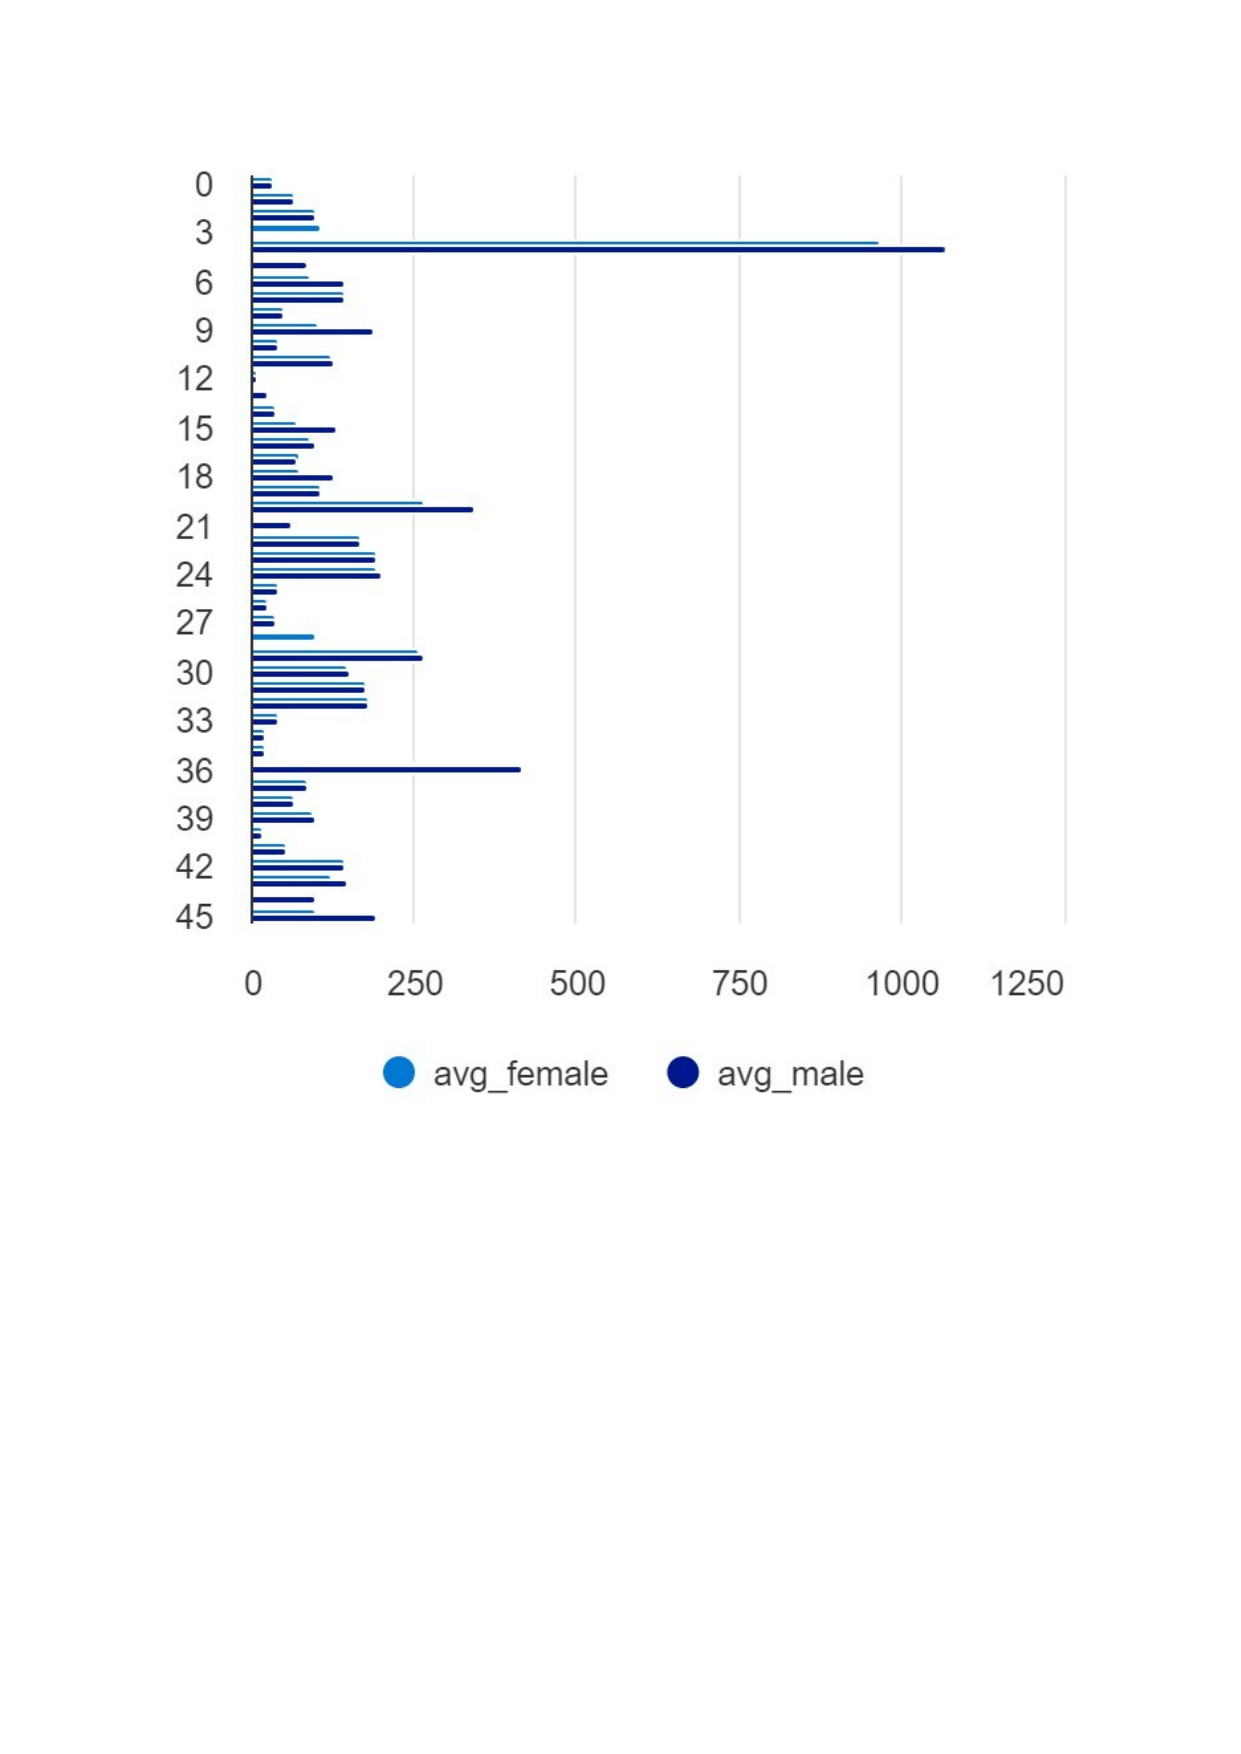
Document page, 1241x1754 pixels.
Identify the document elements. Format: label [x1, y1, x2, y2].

picture [150, 150, 1091, 1152]
